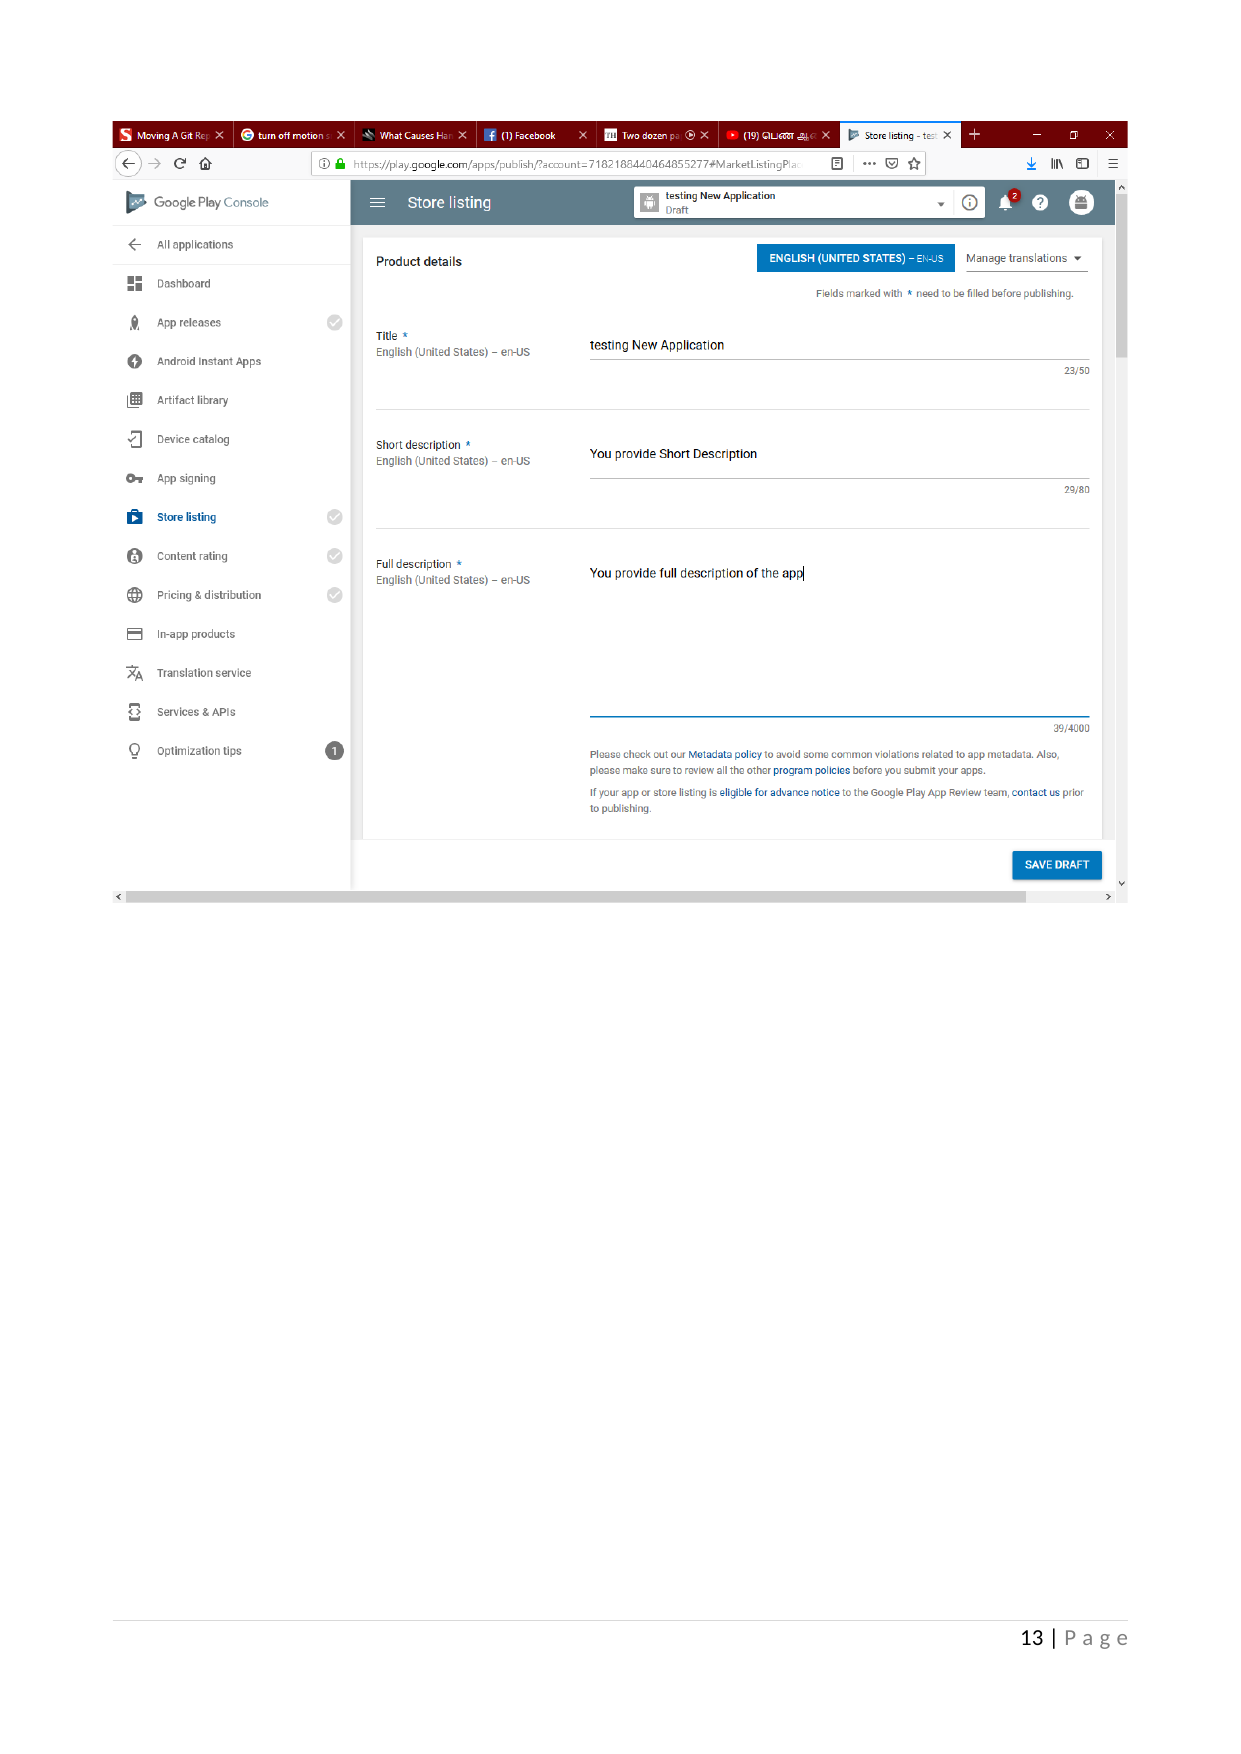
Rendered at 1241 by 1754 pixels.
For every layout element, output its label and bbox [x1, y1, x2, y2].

picture [112, 121, 1128, 903]
